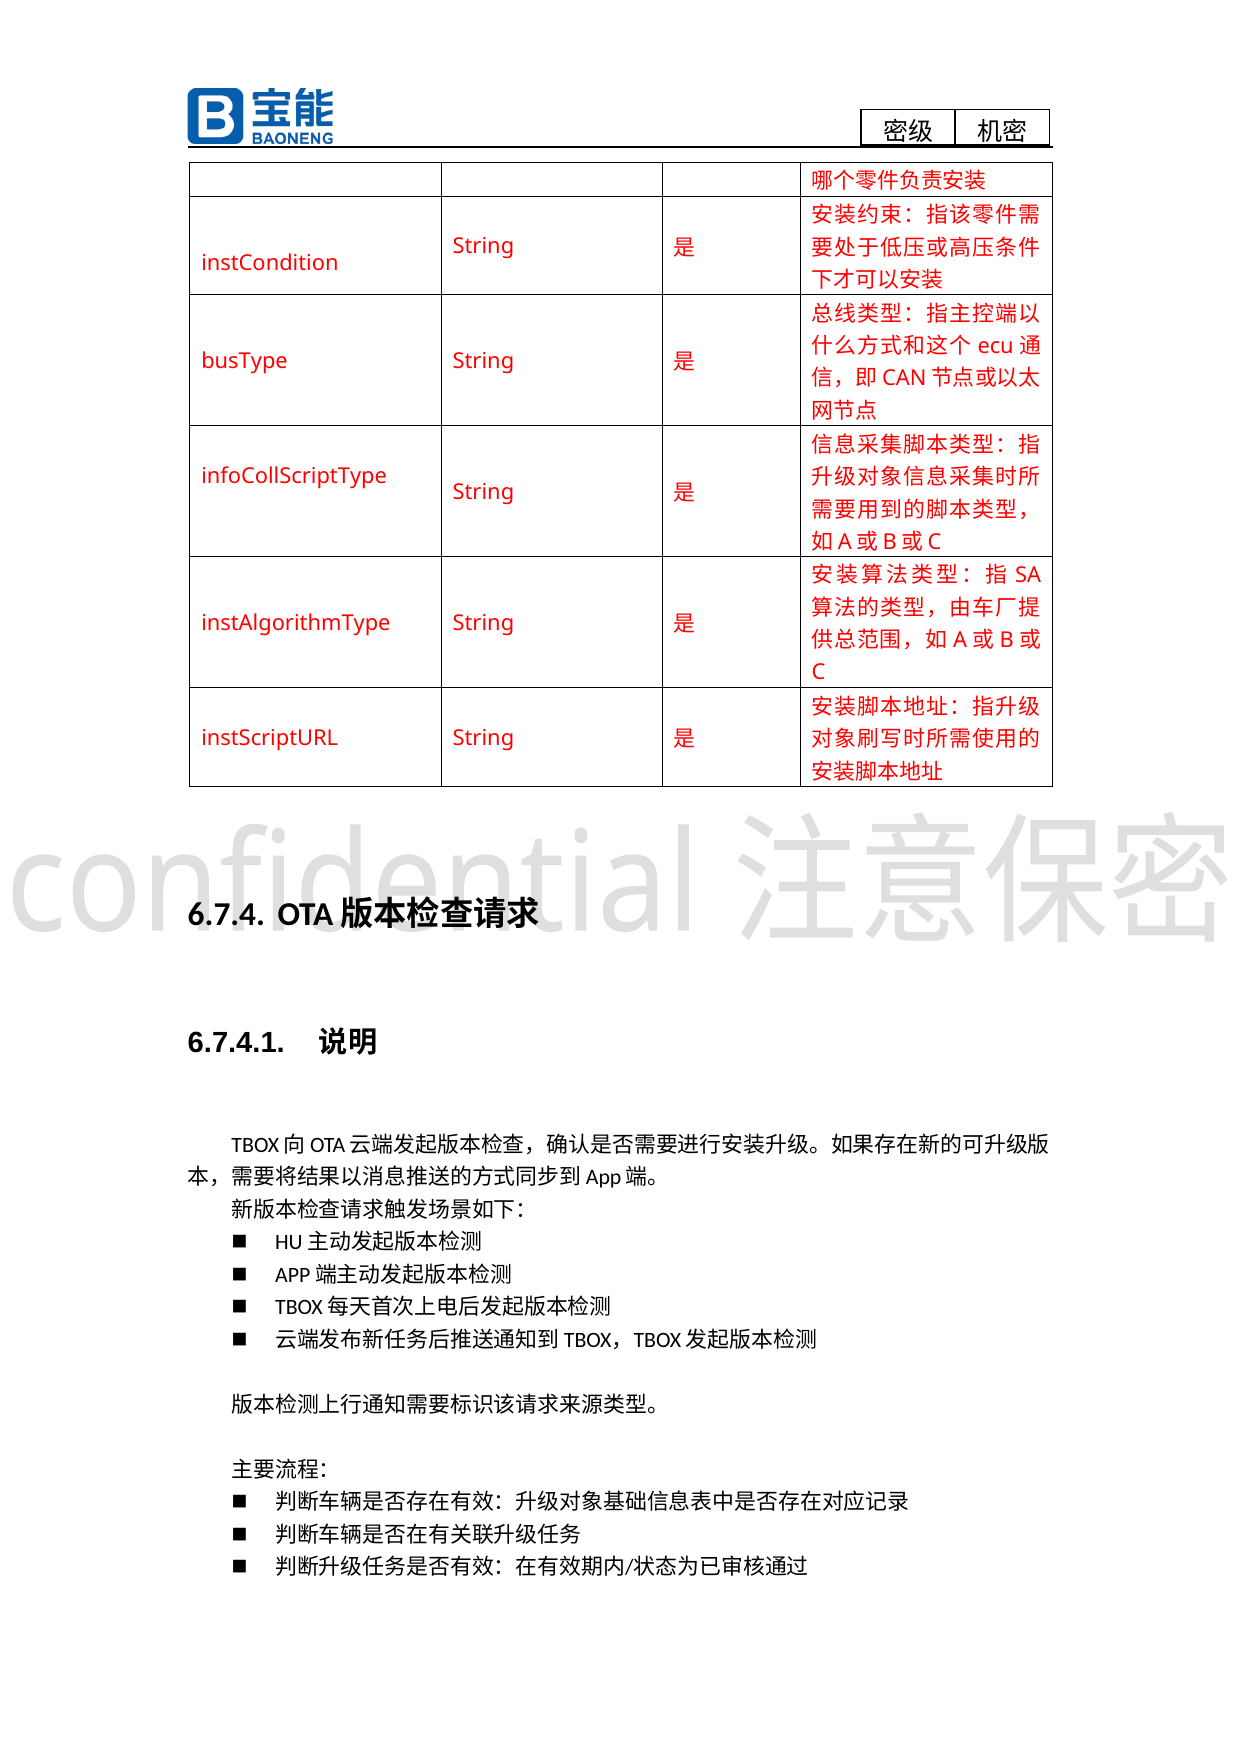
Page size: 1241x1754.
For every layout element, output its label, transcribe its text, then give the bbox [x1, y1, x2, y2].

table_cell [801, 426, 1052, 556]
picture [187, 88, 333, 144]
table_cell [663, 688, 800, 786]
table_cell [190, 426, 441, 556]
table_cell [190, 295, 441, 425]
text 新版本检查请求触发场景如下： [187, 1191, 1053, 1224]
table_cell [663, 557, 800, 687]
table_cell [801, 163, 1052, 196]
list 判断车辆是否存在有效：升级对象基础信息表中是否存在对应记录 [231, 1484, 1053, 1516]
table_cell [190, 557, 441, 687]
list 版本检测上行通知需要标识该请求来源类型。 [187, 1386, 1053, 1419]
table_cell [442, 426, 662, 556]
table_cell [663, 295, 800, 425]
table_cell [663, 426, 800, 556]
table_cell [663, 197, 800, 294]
list HU主动发起版本检测 [231, 1224, 1053, 1256]
list 判断车辆是否在有关联升级任务 [231, 1516, 1053, 1549]
subtitle OTA版本检查请求 [187, 879, 1053, 944]
list TBOX每天首次上电后发起版本检测 [231, 1289, 1053, 1321]
text TBOX向OTA云端发起版本检查，确认是否需要进行安装升级。如果存在新的可升级版本，需要将结果以消息推送的方式同步到App端。 [187, 1126, 1053, 1191]
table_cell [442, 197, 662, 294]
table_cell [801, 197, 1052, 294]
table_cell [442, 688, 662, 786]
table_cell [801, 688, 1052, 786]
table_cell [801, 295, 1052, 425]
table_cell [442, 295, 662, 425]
list APP端主动发起版本检测 [231, 1256, 1053, 1289]
subtitle 说明 [187, 1008, 1053, 1073]
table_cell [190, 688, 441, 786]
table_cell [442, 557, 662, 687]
text 主要流程： [187, 1451, 1053, 1484]
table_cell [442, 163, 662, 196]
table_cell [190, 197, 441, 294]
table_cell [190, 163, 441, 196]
list 云端发布新任务后推送通知到TBOX，TBOX发起版本检测 [231, 1321, 1053, 1354]
list 判断升级任务是否有效：在有效期内/状态为已审核通过 [231, 1549, 1053, 1581]
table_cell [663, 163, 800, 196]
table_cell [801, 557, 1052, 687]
